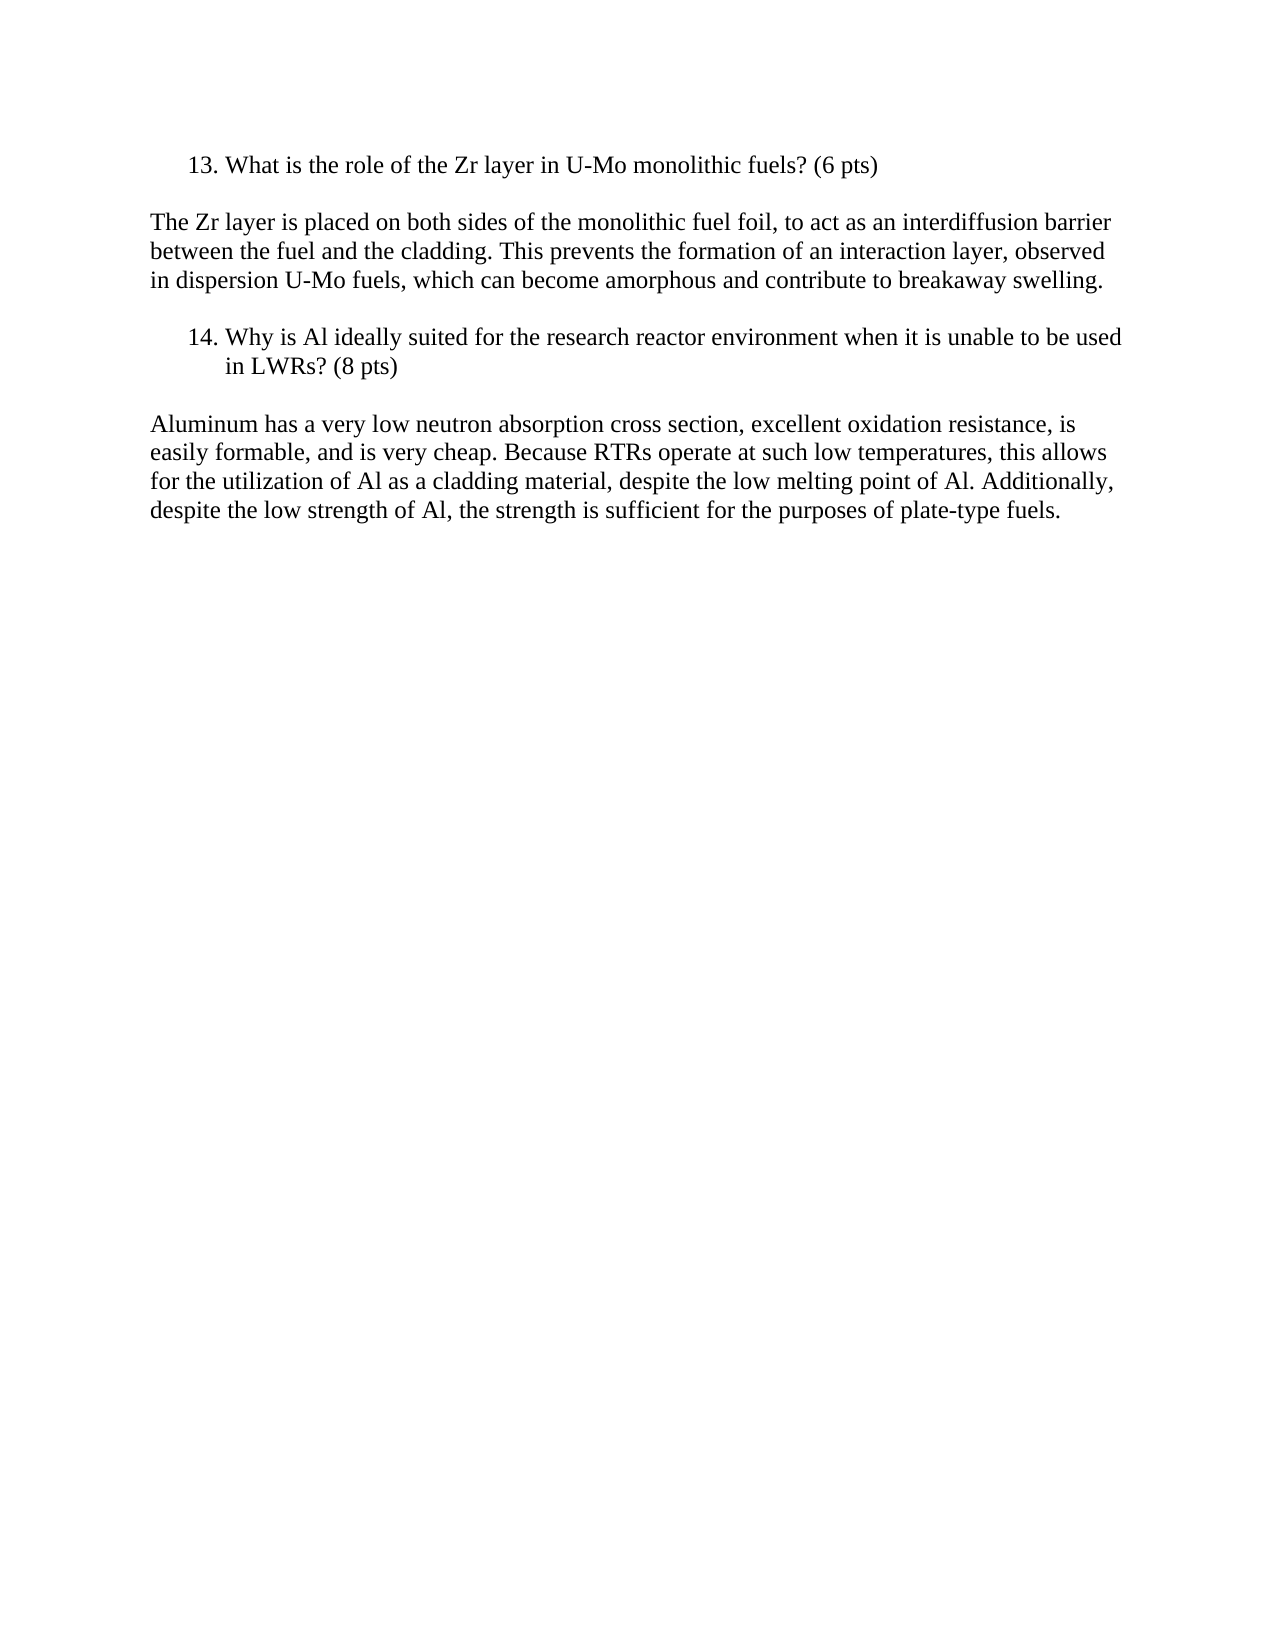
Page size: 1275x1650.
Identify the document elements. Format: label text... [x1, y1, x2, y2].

text The Zr layer is placed on both sides of the monolithic fuel foil, to act as an interdiffusion barrier between the fuel and the cladding. This prevents the formation of an interaction layer, observed in dispersion U-Mo fuels, which can become amorphous and contribute to breakaway swelling. [150, 207, 1125, 294]
text Aluminum has a very low neutron absorption cross section, excellent oxidation resistance, is easily formable, and is very cheap. Because RTRs operate at such low temperatures, this allows for the utilization of Al as a cladding material, despite the low melting point of Al. Additionally, despite the low strength of Al, the strength is sufficient for the purposes of plate-type fuels. [150, 409, 1125, 524]
list What is the role of the Zr layer in U-Mo monolithic fuels? (6 pts) [187, 150, 1125, 179]
list Why is Al ideally suited for the research reactor environment when it is unable to be used in LWRs? (8 pts) [187, 322, 1125, 380]
